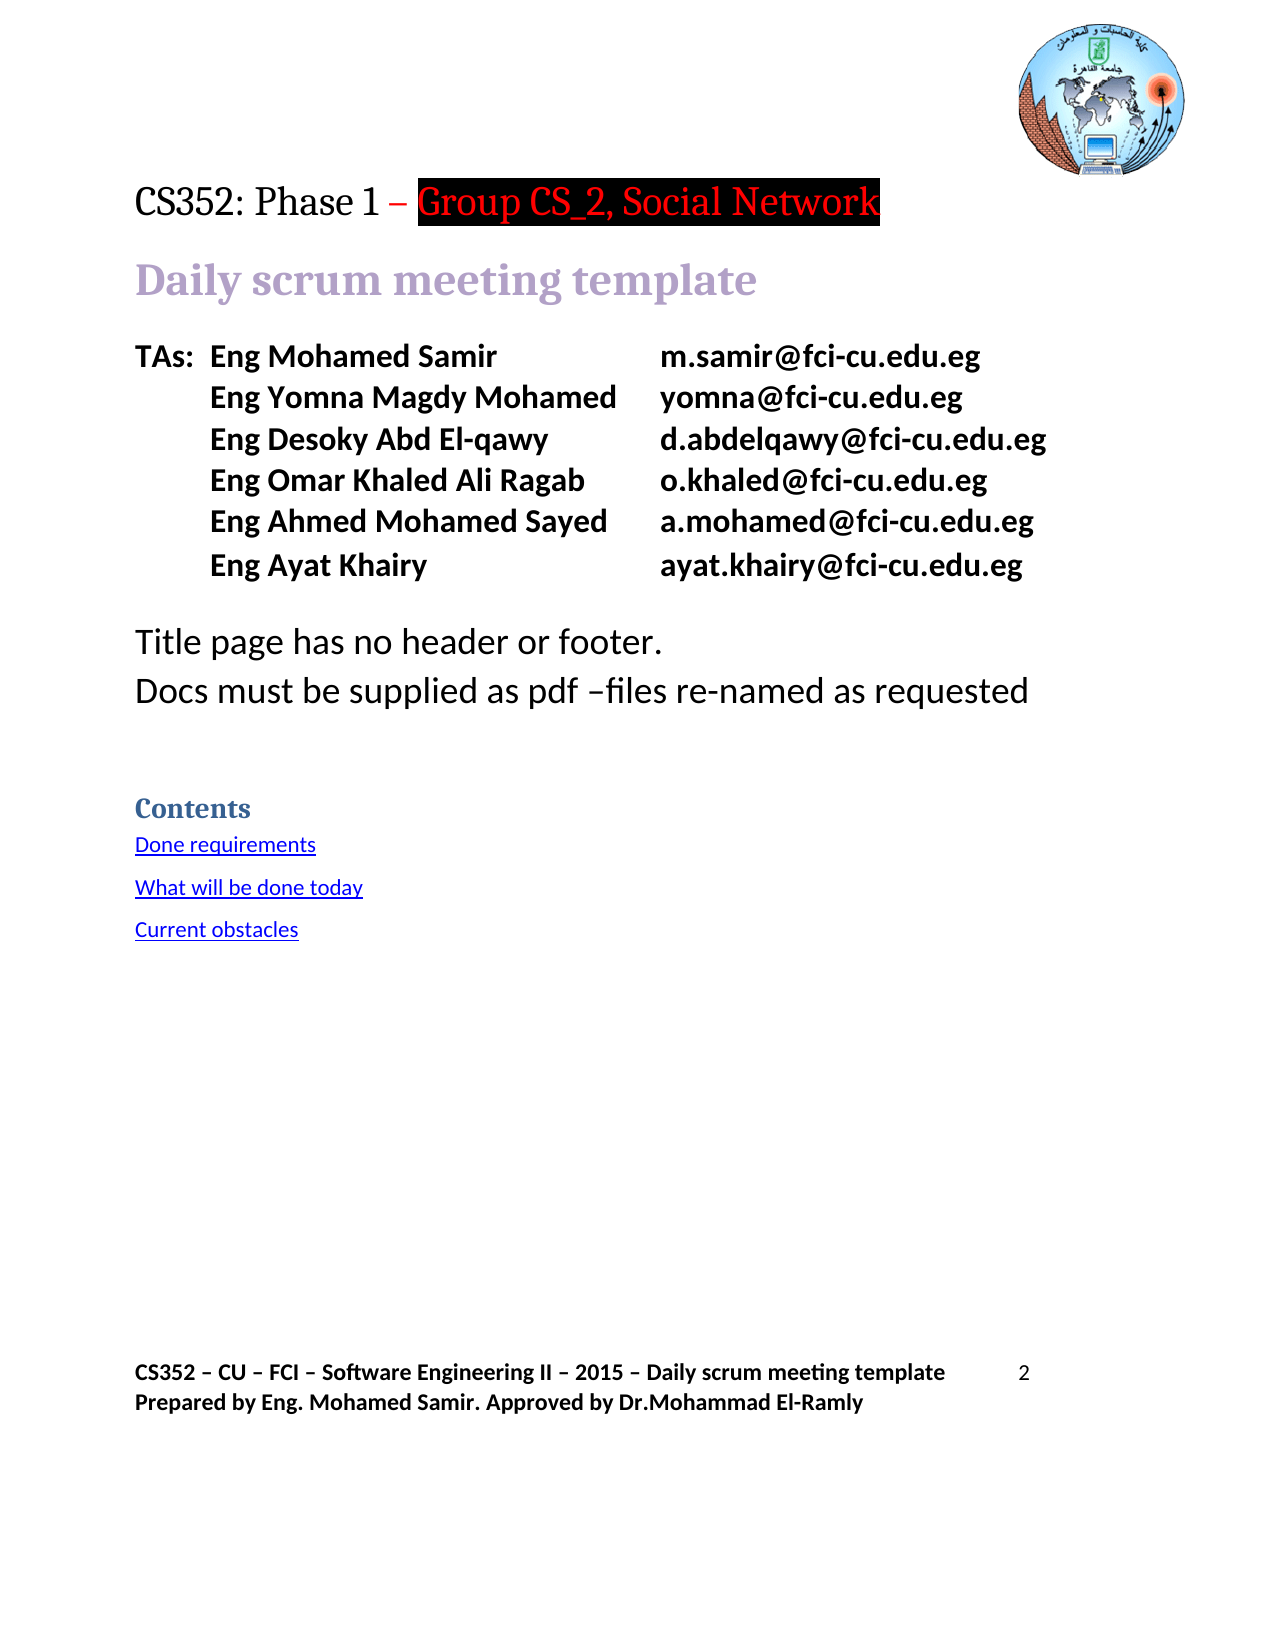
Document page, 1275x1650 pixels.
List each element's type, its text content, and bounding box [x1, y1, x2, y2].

text What will be done today [135, 873, 1140, 901]
text Title page has no header or footer. [135, 618, 1159, 664]
picture [1018, 24, 1186, 180]
text Docs must be supplied as pdf –files re-named as requested [135, 667, 1159, 741]
text Done requirements [135, 830, 1140, 858]
text TAs: Eng Mohamed Samir m.samir@fci-cu.edu.eg Eng Yomna Magdy Mohamed yomna@fci-cu.edu.eg Eng Desoky Abd El-qawy d.abdelqawy@fci-cu.edu.eg Eng Omar Khaled Ali Ragab o.khaled@fci-cu.edu.eg Eng Ahmed Mohamed Sayed a.mohamed@fci-cu.edu.eg [135, 335, 1159, 541]
text Current obstacles [135, 916, 1140, 944]
text Contents [135, 792, 1140, 825]
text Eng Ayat Khairy ayat.khairy@fci-cu.edu.eg [135, 544, 1159, 585]
